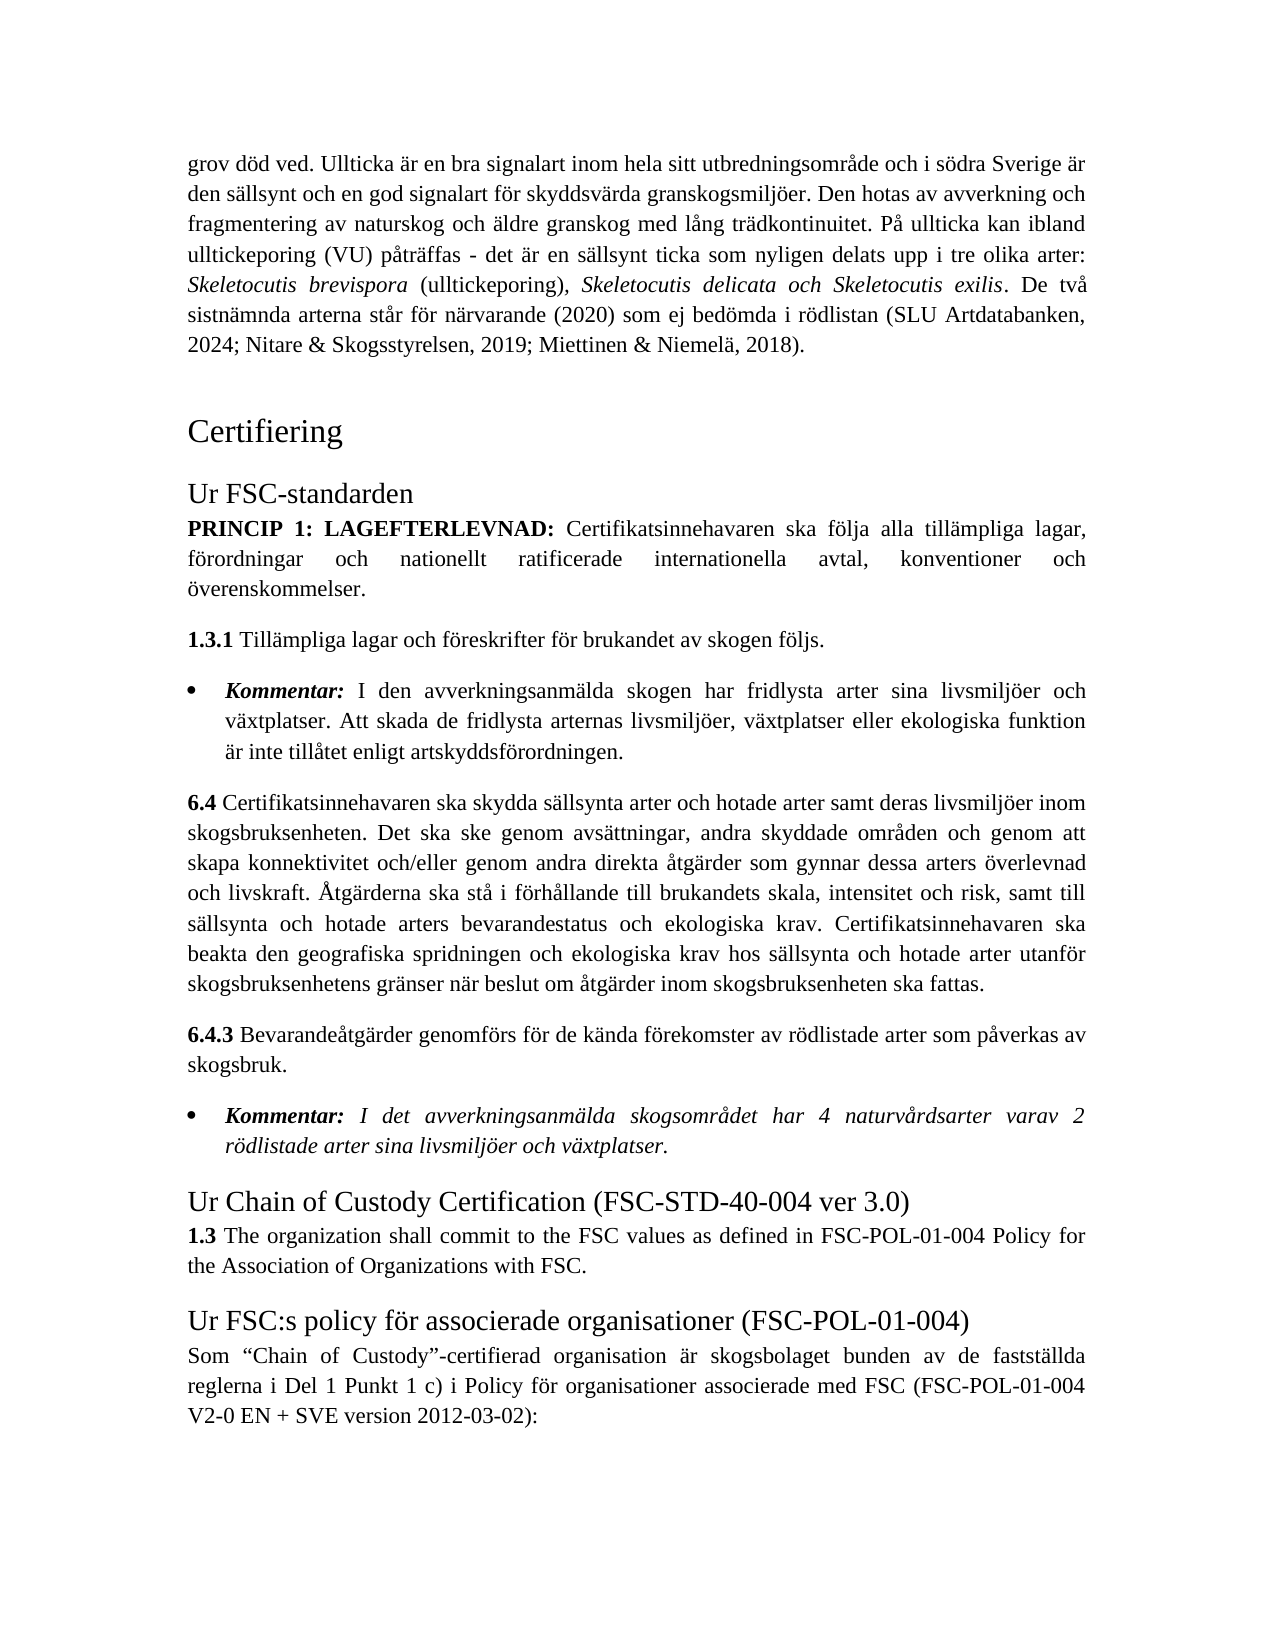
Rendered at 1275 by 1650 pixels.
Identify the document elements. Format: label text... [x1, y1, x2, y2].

text 1.3 The organization shall commit to the FSC values as defined in FSC-POL-01-004 Policy for the Association of Organizations with FSC. [187, 1222, 1087, 1279]
subtitle Ur Chain of Custody Certification (FSC-STD-40-004 ver 3.0) [187, 1184, 1087, 1217]
list Kommentar: I det avverkningsanmälda skogsområdet har 4 naturvårdsarter varav 2 rödlistade arter sina livsmiljöer och växtplatser. [187, 1102, 1087, 1159]
text PRINCIP 1: LAGEFTERLEVNAD: Certifikatsinnehavaren ska följa alla tillämpliga lagar, förordningar och nationellt ratificerade internationella avtal, konventioner och överenskommelser. [187, 515, 1087, 602]
text 6.4.3 Bevarandeåtgärder genomförs för de kända förekomster av rödlistade arter som påverkas av skogsbruk. [187, 1021, 1087, 1078]
subtitle Ur FSC:s policy för associerade organisationer (FSC-POL-01-004) [187, 1303, 1087, 1337]
subtitle Ur FSC-standarden [187, 476, 1087, 510]
text Som “Chain of Custody”-certifierad organisation är skogsbolaget bunden av de fastställda reglerna i Del 1 Punkt 1 c) i Policy för organisationer associerade med FSC (FSC-POL-01-004 V2-0 EN + SVE version 2012-03-02): [187, 1342, 1087, 1429]
text 6.4 Certifikatsinnehavaren ska skydda sällsynta arter och hotade arter samt deras livsmiljöer inom skogsbruksenheten. Det ska ske genom avsättningar, andra skyddade områden och genom att skapa konnektivitet och/eller genom andra direkta åtgärder som gynnar dessa arters överlevnad och livskraft. Åtgärderna ska stå i förhållande till brukandets skala, intensitet och risk, samt till sällsynta och hotade arters bevarandestatus och ekologiska krav. Certifikatsinnehavaren ska beakta den geografiska spridningen och ekologiska krav hos sällsynta och hotade arter utanför skogsbruksenhetens gränser när beslut om åtgärder inom skogsbruksenheten ska fattas. [187, 789, 1087, 996]
text 1.3.1 Tillämpliga lagar och föreskrifter för brukandet av skogen följs. [187, 626, 1087, 653]
subtitle Certifiering [187, 411, 1087, 450]
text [187, 150, 1087, 358]
list Kommentar: I den avverkningsanmälda skogen har fridlysta arter sina livsmiljöer och växtplatser. Att skada de fridlysta arternas livsmiljöer, växtplatser eller ekologiska funktion är inte tillåtet enligt artskyddsförordningen. [187, 677, 1087, 764]
